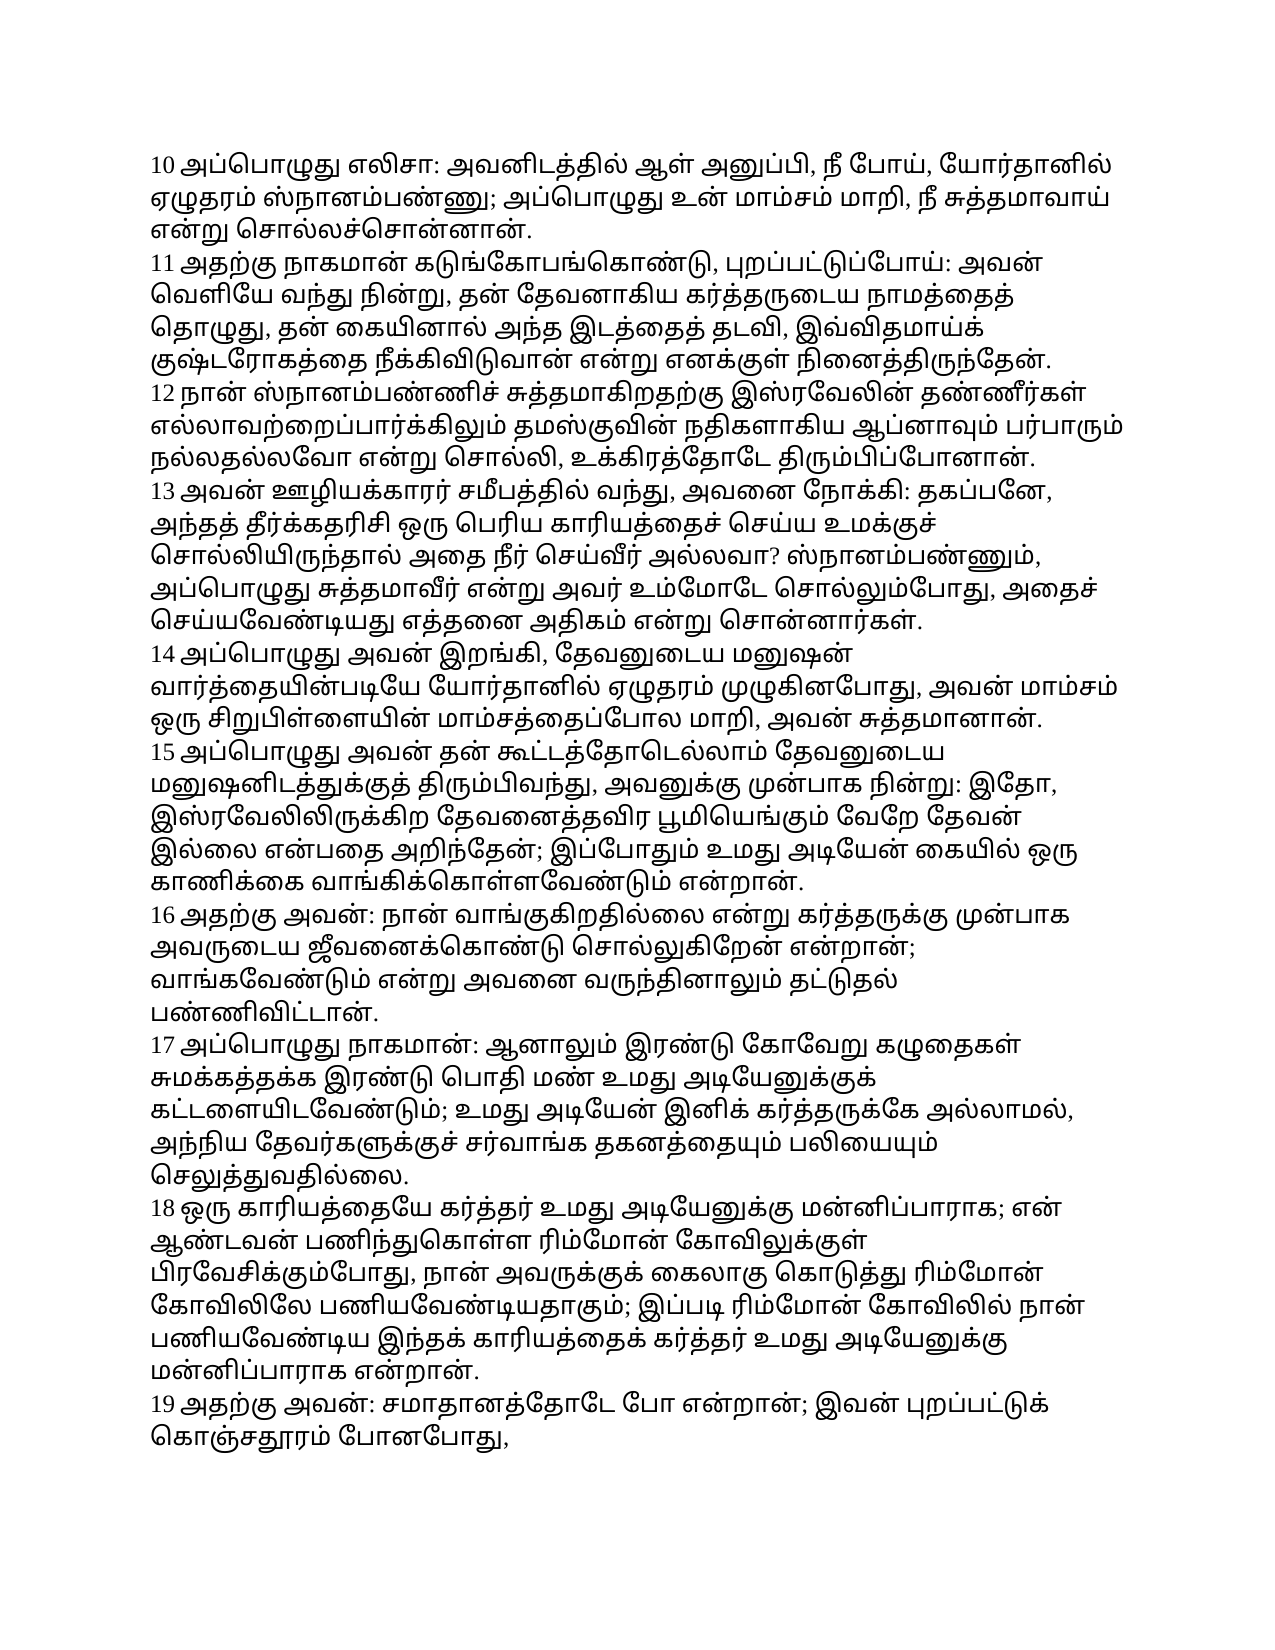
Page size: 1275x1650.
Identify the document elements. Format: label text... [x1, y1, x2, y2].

text 18ஒரு காரியத்தையே கர்த்தர் உமது அடியேனுக்கு மன்னிப்பாராக; என் ஆண்டவன் பணிந்துகொள்ள ரிம்மோன் கோவிலுக்குள் பிரவேசிக்கும்போது, நான் அவருக்குக் கைலாகு கொடுத்து ரிம்மோன் கோவிலிலே பணியவேண்டியதாகும்; இப்படி ரிம்மோன் கோவிலில் நான் பணியவேண்டிய இந்தக் காரியத்தைக் கர்த்தர் உமது அடியேனுக்கு மன்னிப்பாராக என்றான். [150, 1193, 1125, 1389]
text 11அதற்கு நாகமான் கடுங்கோபங்கொண்டு, புறப்பட்டுப்போய்: அவன் வெளியே வந்து நின்று, தன் தேவனாகிய கர்த்தருடைய நாமத்தைத் தொழுது, தன் கையினால் அந்த இடத்தைத் தடவி, இவ்விதமாய்க் குஷ்டரோகத்தை நீக்கிவிடுவான் என்று எனக்குள் நினைத்திருந்தேன். [150, 248, 1125, 378]
text 15அப்பொழுது அவன் தன் கூட்டத்தோடெல்லாம் தேவனுடைய மனுஷனிடத்துக்குத் திரும்பிவந்து, அவனுக்கு முன்பாக நின்று: இதோ, இஸ்ரவேலிலிருக்கிற தேவனைத்தவிர பூமியெங்கும் வேறே தேவன் இல்லை என்பதை அறிந்தேன்; இப்போதும் உமது அடியேன் கையில் ஒரு காணிக்கை வாங்கிக்கொள்ளவேண்டும் என்றான். [150, 737, 1125, 900]
text 14அப்பொழுது அவன் இறங்கி, தேவனுடைய மனுஷன் வார்த்தையின்படியே யோர்தானில் ஏழுதரம் முழுகினபோது, அவன் மாம்சம் ஒரு சிறுபிள்ளையின் மாம்சத்தைப்போல மாறி, அவன் சுத்தமானான். [150, 639, 1125, 737]
text 16அதற்கு அவன்: நான் வாங்குகிறதில்லை என்று கர்த்தருக்கு முன்பாக அவருடைய ஜீவனைக்கொண்டு சொல்லுகிறேன் என்றான்; வாங்கவேண்டும் என்று அவனை வருந்தினாலும் தட்டுதல் பண்ணிவிட்டான். [150, 900, 1125, 1030]
text 13அவன் ஊழியக்காரர் சமீபத்தில் வந்து, அவனை நோக்கி: தகப்பனே, அந்தத் தீர்க்கதரிசி ஒரு பெரிய காரியத்தைச் செய்ய உமக்குச் சொல்லியிருந்தால் அதை நீர் செய்வீர் அல்லவா? ஸ்நானம்பண்ணும், அப்பொழுது சுத்தமாவீர் என்று அவர் உம்மோடே சொல்லும்போது, அதைச் செய்யவேண்டியது எத்தனை அதிகம் என்று சொன்னார்கள். [150, 476, 1125, 639]
text 19அதற்கு அவன்: சமாதானத்தோடே போ என்றான்; இவன் புறப்பட்டுக் கொஞ்சதூரம் போனபோது, [150, 1389, 1125, 1454]
text 17அப்பொழுது நாகமான்: ஆனாலும் இரண்டு கோவேறு கழுதைகள் சுமக்கத்தக்க இரண்டு பொதி மண் உமது அடியேனுக்குக் கட்டளையிடவேண்டும்; உமது அடியேன் இனிக் கர்த்தருக்கே அல்லாமல், அந்நிய தேவர்களுக்குச் சர்வாங்க தகனத்தையும் பலியையும் செலுத்துவதில்லை. [150, 1030, 1125, 1193]
text 12நான் ஸ்நானம்பண்ணிச் சுத்தமாகிறதற்கு இஸ்ரவேலின் தண்ணீர்கள் எல்லாவற்றைப்பார்க்கிலும் தமஸ்குவின் நதிகளாகிய ஆப்னாவும் பர்பாரும் நல்லதல்லவோ என்று சொல்லி, உக்கிரத்தோடே திரும்பிப்போனான். [150, 378, 1125, 476]
text 10அப்பொழுது எலிசா: அவனிடத்தில் ஆள் அனுப்பி, நீ போய், யோர்தானில் ஏழுதரம் ஸ்நானம்பண்ணு; அப்பொழுது உன் மாம்சம் மாறி, நீ சுத்தமாவாய் என்று சொல்லச்சொன்னான். [150, 150, 1125, 248]
